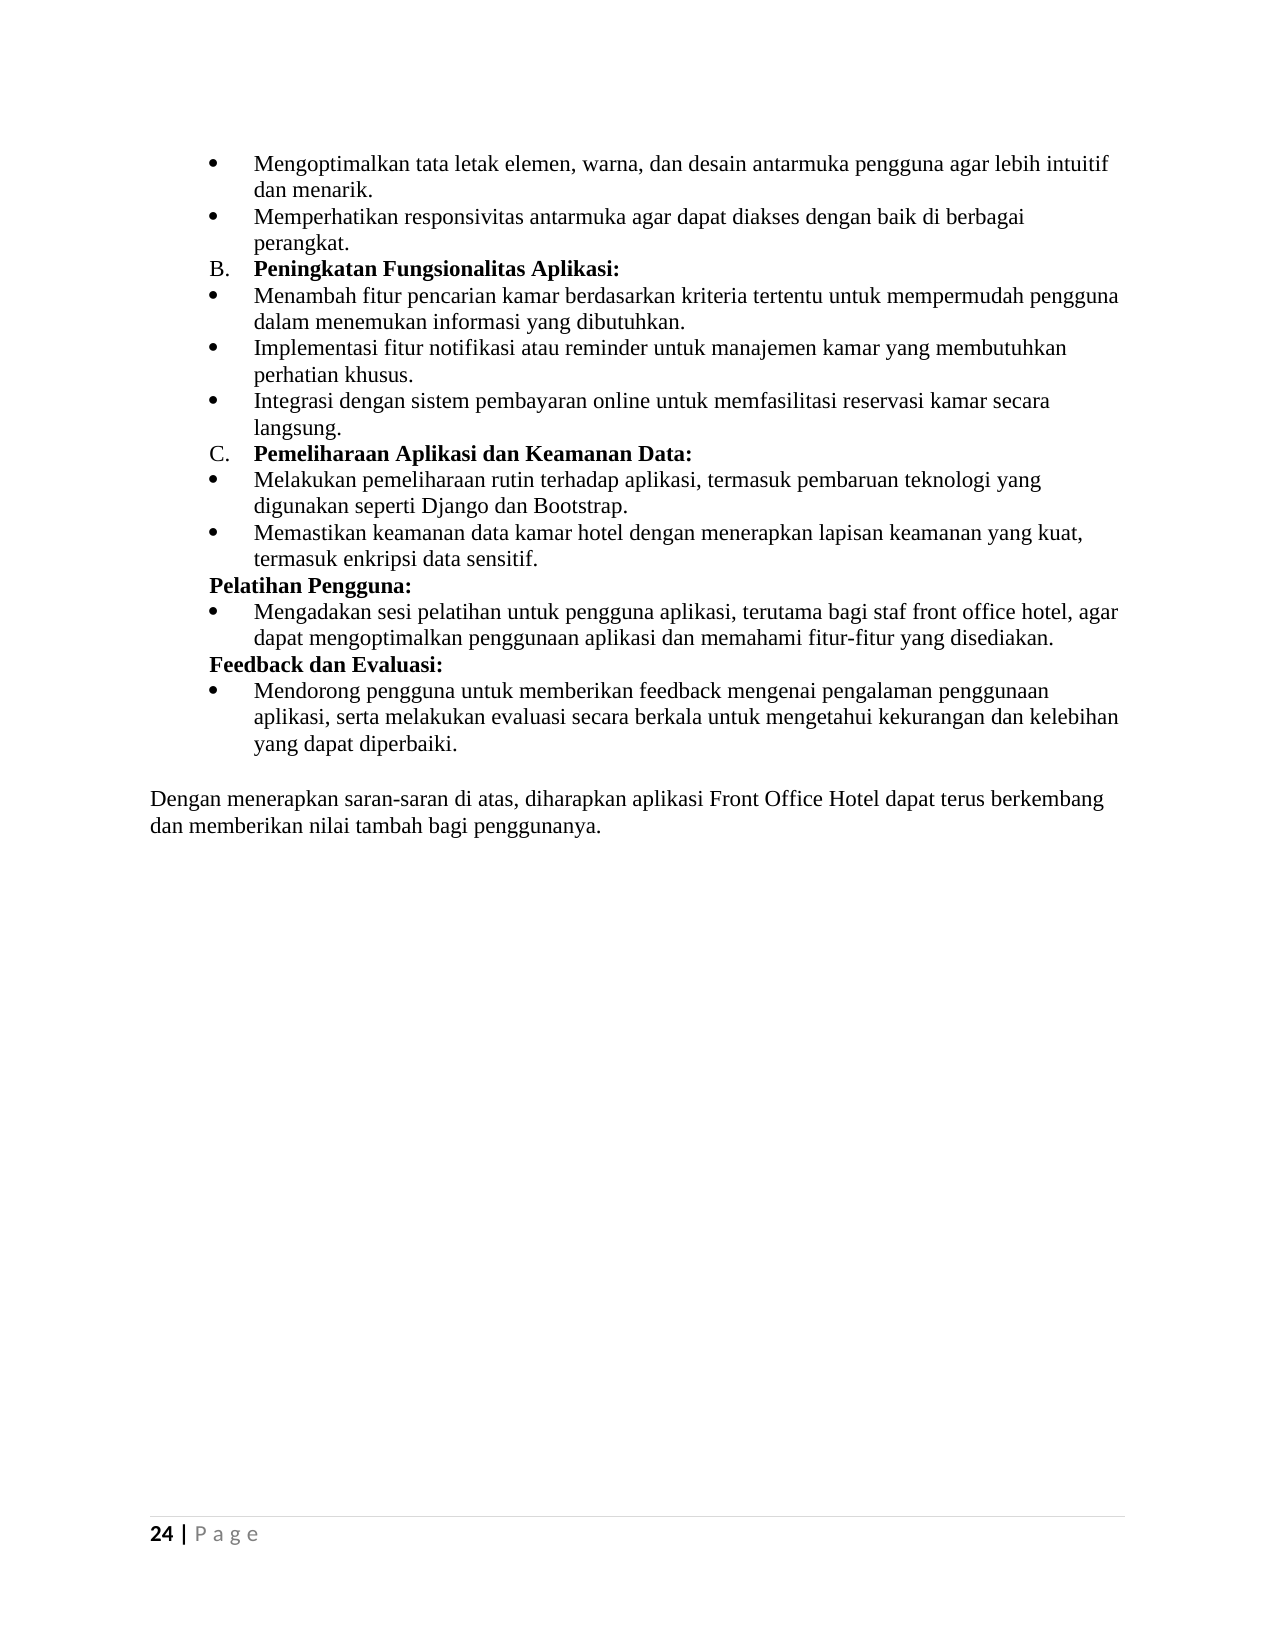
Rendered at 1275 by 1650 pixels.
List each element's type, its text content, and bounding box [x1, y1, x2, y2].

list Pemeliharaan Aplikasi dan Keamanan Data: [209, 440, 1125, 466]
list Memperhatikan responsivitas antarmuka agar dapat diakses dengan baik di berbagai perangkat. [209, 203, 1125, 255]
list Feedback dan Evaluasi: [209, 651, 1125, 677]
list Mengadakan sesi pelatihan untuk pengguna aplikasi, terutama bagi staf front office hotel, agar dapat mengoptimalkan penggunaan aplikasi dan memahami fitur-fitur yang disediakan. [209, 598, 1125, 651]
list Mendorong pengguna untuk memberikan feedback mengenai pengalaman penggunaan aplikasi, serta melakukan evaluasi secara berkala untuk mengetahui kekurangan dan kelebihan yang dapat diperbaiki. [209, 677, 1125, 756]
list Integrasi dengan sistem pembayaran online untuk memfasilitasi reservasi kamar secara langsung. [209, 387, 1125, 440]
list Pelatihan Pengguna: [209, 572, 1125, 598]
list Melakukan pemeliharaan rutin terhadap aplikasi, termasuk pembaruan teknologi yang digunakan seperti Django dan Bootstrap. [209, 466, 1125, 519]
text Dengan menerapkan saran-saran di atas, diharapkan aplikasi Front Office Hotel dapat terus berkembang dan memberikan nilai tambah bagi penggunanya. [150, 785, 1125, 838]
list Memastikan keamanan data kamar hotel dengan menerapkan lapisan keamanan yang kuat, termasuk enkripsi data sensitif. [209, 519, 1125, 572]
list Menambah fitur pencarian kamar berdasarkan kriteria tertentu untuk mempermudah pengguna dalam menemukan informasi yang dibutuhkan. [209, 282, 1125, 334]
list Implementasi fitur notifikasi atau reminder untuk manajemen kamar yang membutuhkan perhatian khusus. [209, 334, 1125, 387]
list Peningkatan Fungsionalitas Aplikasi: [209, 255, 1125, 282]
list Mengoptimalkan tata letak elemen, warna, dan desain antarmuka pengguna agar lebih intuitif dan menarik. [209, 150, 1125, 203]
